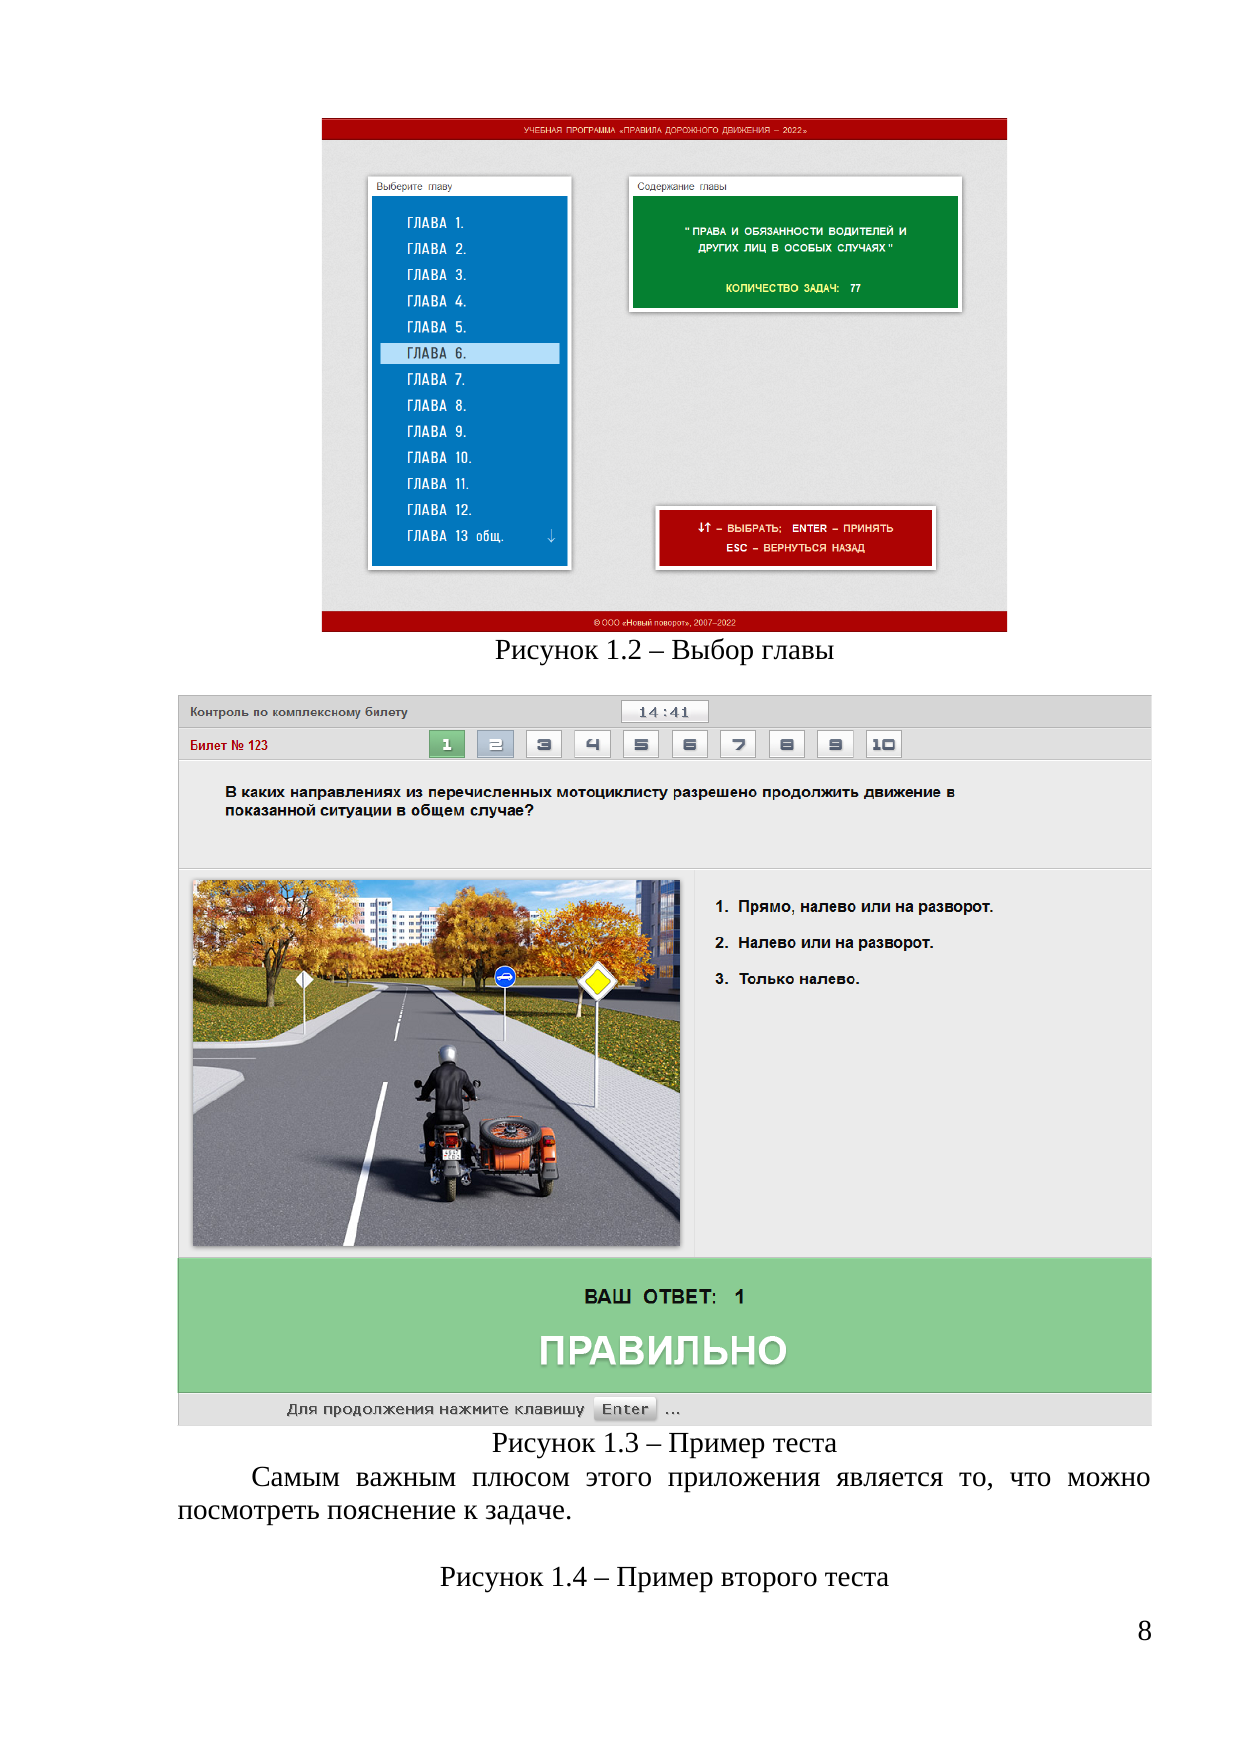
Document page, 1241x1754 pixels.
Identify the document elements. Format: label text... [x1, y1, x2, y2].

picture [321, 118, 1008, 632]
text Рисунок 1.4 – Пример второго теста [177, 1559, 1152, 1593]
text Рисунок 1.2 – Выбор главы [177, 632, 1152, 666]
picture [177, 694, 1152, 1426]
text Рисунок 1.3 – Пример теста [177, 1426, 1152, 1459]
text Самым важным плюсом этого приложения является то, что можно посмотреть пояснение к задаче. [177, 1459, 1152, 1526]
